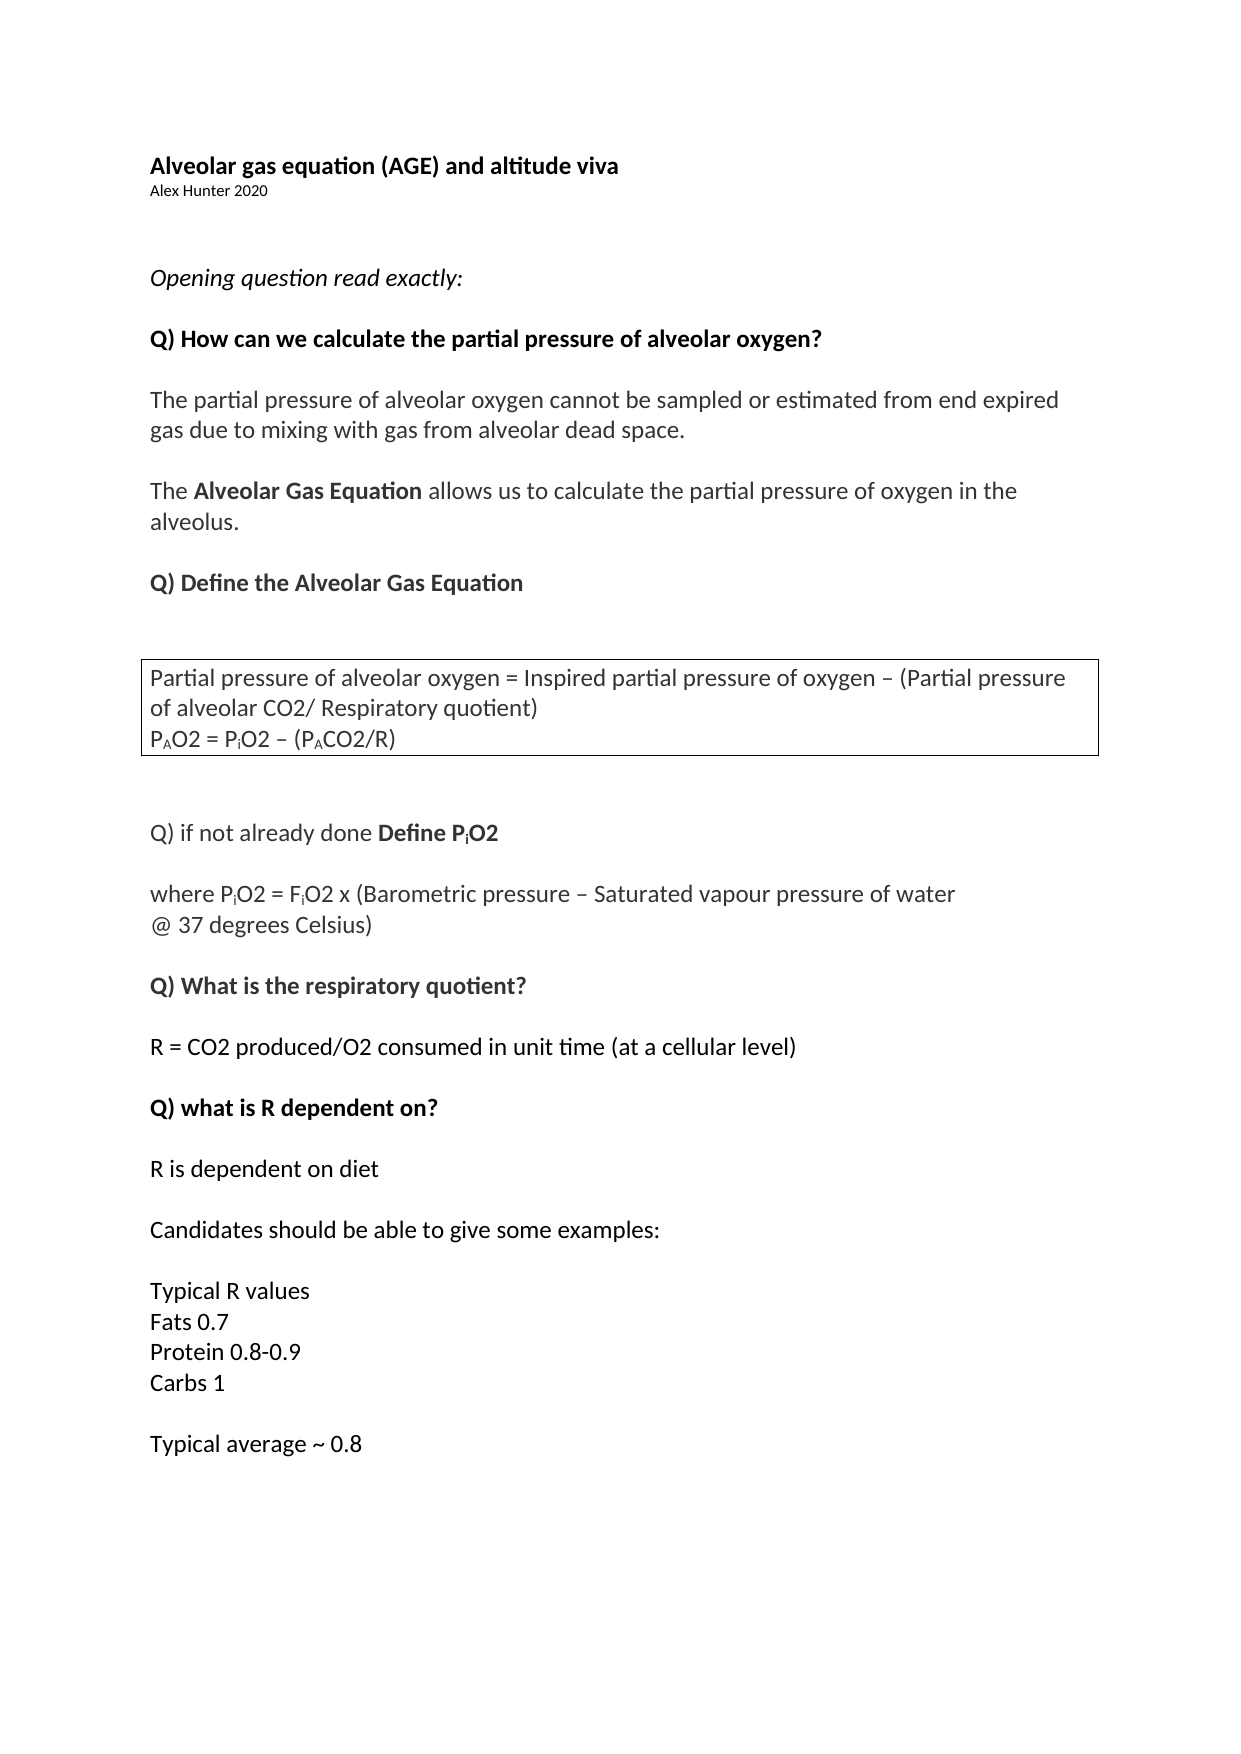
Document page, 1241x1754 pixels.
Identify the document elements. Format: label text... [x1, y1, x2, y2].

text Q) What is the respiratory quotient? [150, 970, 1090, 1001]
text Typical R values [150, 1275, 1090, 1306]
text Typical average ~ 0.8 [150, 1428, 1090, 1458]
text where PiO2 = FiO2 x (Barometric pressure – Saturated vapour pressure of water [150, 878, 1090, 909]
text Opening question read exactly: [150, 262, 1090, 292]
text The partial pressure of alveolar oxygen cannot be sampled or estimated from end expired gas due to mixing with gas from alveolar dead space. [150, 384, 1090, 445]
text R = CO2 produced/O2 consumed in unit time (at a cellular level) [150, 1031, 1090, 1062]
text Q) Define the Alveolar Gas Equation [150, 567, 1090, 598]
text @ 37 degrees Celsius) [150, 909, 1090, 939]
text Alveolar gas equation (AGE) and altitude viva [150, 150, 1090, 181]
text Protein 0.8-0.9 [150, 1336, 1090, 1367]
text The Alveolar Gas Equation allows us to calculate the partial pressure of oxygen in the alveolus. [150, 476, 1090, 537]
text R is dependent on diet [150, 1153, 1090, 1184]
text Fats 0.7 [150, 1306, 1090, 1336]
text Alex Hunter 2020 [150, 181, 1090, 201]
text Q) How can we calculate the partial pressure of alveolar oxygen? [150, 323, 1090, 353]
text Carbs 1 [150, 1367, 1090, 1397]
text PAO2 = PiO2 – (PACO2/R) [142, 720, 1098, 755]
text Candidates should be able to give some examples: [150, 1214, 1090, 1245]
text Q) if not already done Define PiO2 [150, 817, 1090, 848]
text Partial pressure of alveolar oxygen = Inspired partial pressure of oxygen – (Partial pressure of alveolar CO2/ Respiratory quotient) [142, 660, 1098, 720]
text Q) what is R dependent on? [150, 1092, 1090, 1123]
